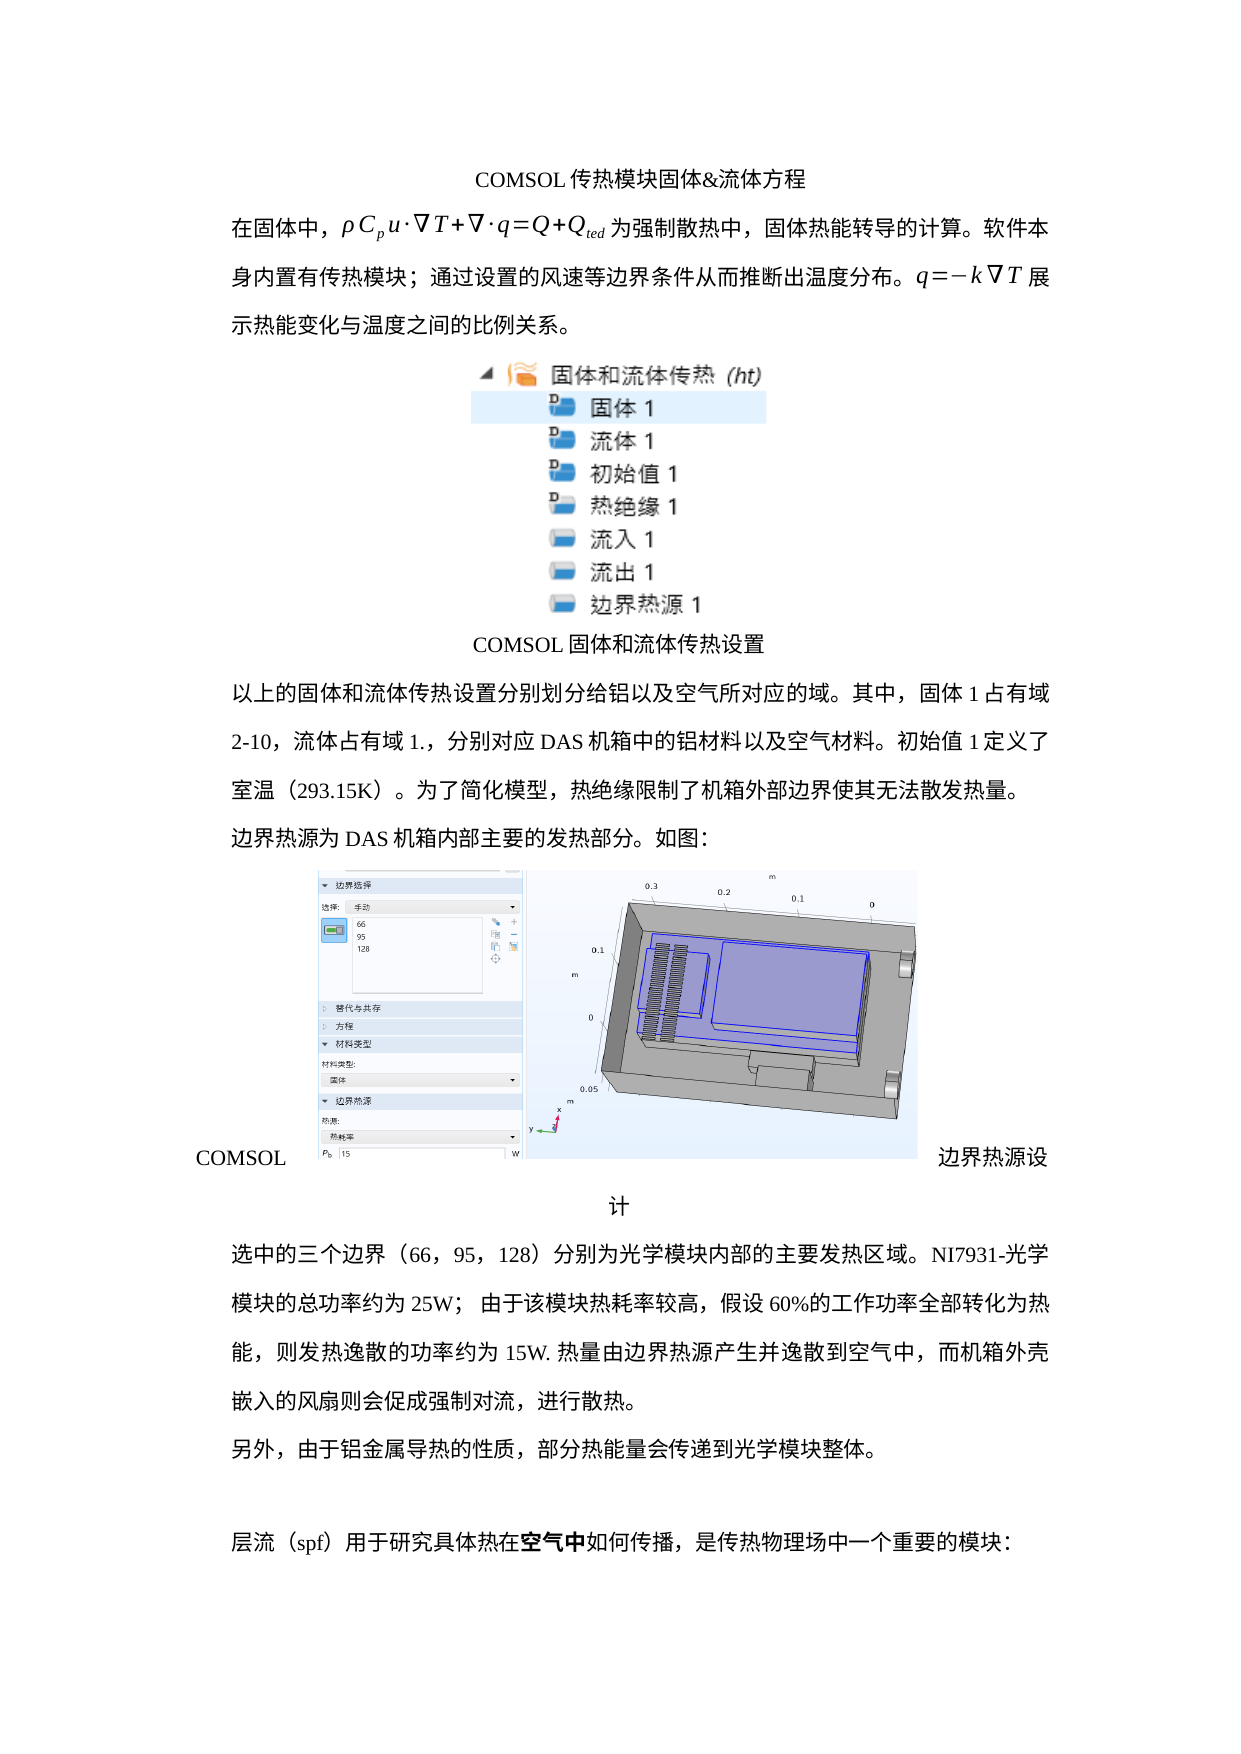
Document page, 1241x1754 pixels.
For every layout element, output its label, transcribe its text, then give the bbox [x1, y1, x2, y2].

text 层流（spf）用于研究具体热在空气中如何传播，是传热物理场中一个重要的模块： [231, 1525, 1050, 1557]
text 在固体中， 为强制散热中，固体热能转导的计算。软件本身内置有传热模块；通过设置的风速等边界条件从而推断出温度分布。 展示热能变化与温度之间的比例关系。 [231, 210, 1050, 340]
text COMSOL传热模块固体&流体方程 [231, 162, 1050, 194]
text COMSOL固体和流体传热设置 [187, 627, 1050, 659]
text 边界热源为DAS机箱内部主要的发热部分。如图： [231, 821, 1050, 853]
picture [317, 870, 918, 1159]
text COMSOL边界热源设计 [187, 1140, 1050, 1221]
text 以上的固体和流体传热设置分别划分给铝以及空气所对应的域。其中，固体1占有域2-10，流体占有域1.，分别对应DAS机箱中的铝材料以及空气材料。初始值1定义了室温（293.15K）。为了简化模型，热绝缘限制了机箱外部边界使其无法散发热量。 [231, 675, 1050, 805]
text 选中的三个边界（66，95，128）分别为光学模块内部的主要发热区域。NI7931-光学模块的总功率约为25W； 由于该模块热耗率较高，假设60%的工作功率全部转化为热能，则发热逸散的功率约为15W. 热量由边界热源产生并逸散到空气中，而机箱外壳嵌入的风扇则会促成强制对流，进行散热。 [231, 1237, 1050, 1416]
text 另外，由于铝金属导热的性质，部分热能量会传递到光学模块整体。 [231, 1432, 1050, 1464]
picture [469, 357, 767, 617]
